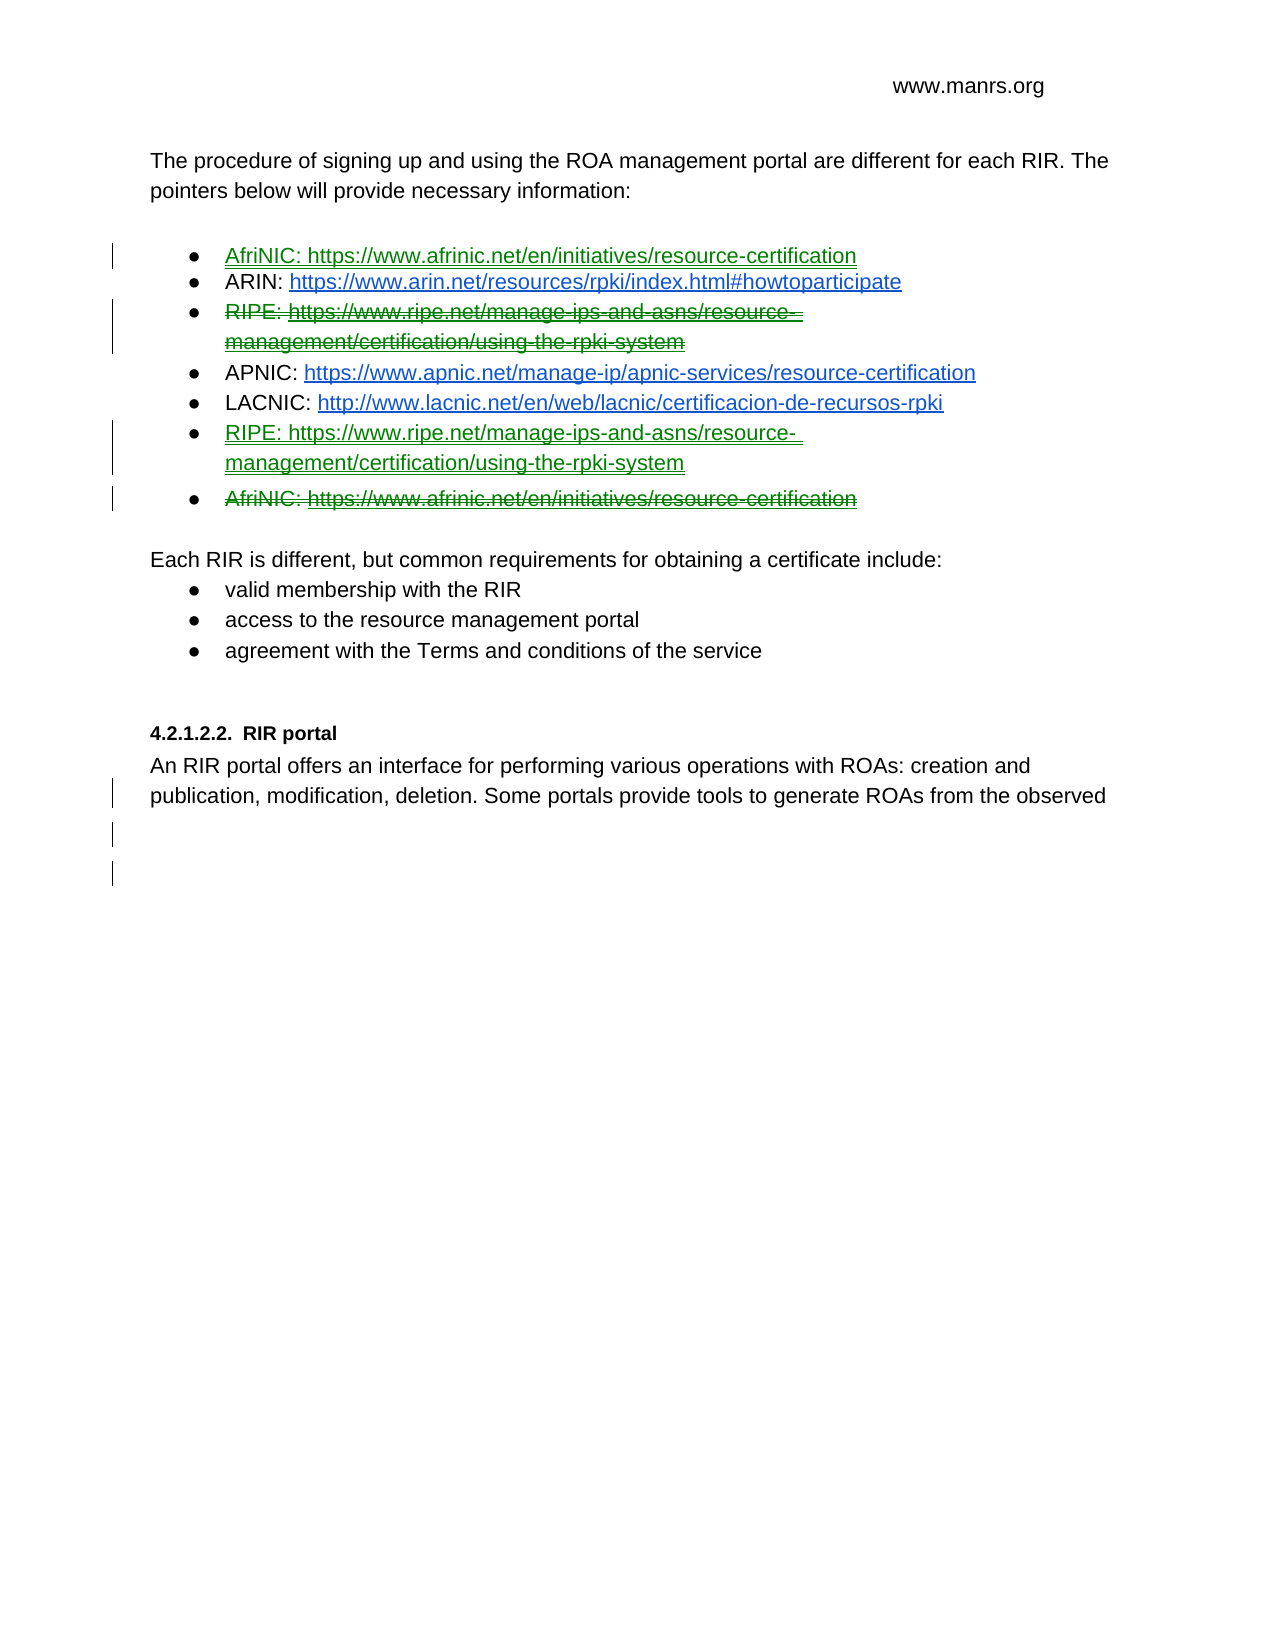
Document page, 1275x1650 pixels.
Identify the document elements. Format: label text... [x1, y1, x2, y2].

list RIR portal [150, 722, 1135, 744]
text An RIR portal offers an interface for performing various operations with ROAs: creation and publication, modification, deletion. Some portals provide tools to generate ROAs from the observed [150, 753, 1135, 808]
text The procedure of signing up and using the ROA management portal are different for each RIR. The pointers below will provide necessary information: [150, 148, 1135, 203]
list APNIC: https://www.apnic.net/manage-ip/apnic-services/resource-certification [187, 359, 1135, 385]
text Each RIR is different, but common requirements for obtaining a certificate include: [150, 546, 1135, 572]
list access to the resource management portal [187, 607, 1135, 632]
list ARIN: https://www.arin.net/resources/rpki/index.html#howtoparticipate [187, 268, 1135, 294]
list valid membership with the RIR [187, 577, 1135, 602]
list agreement with the Terms and conditions of the service [187, 638, 1135, 663]
list LACNIC: http://www.lacnic.net/en/web/lacnic/certificacion-de-recursos-rpki [187, 389, 1135, 415]
